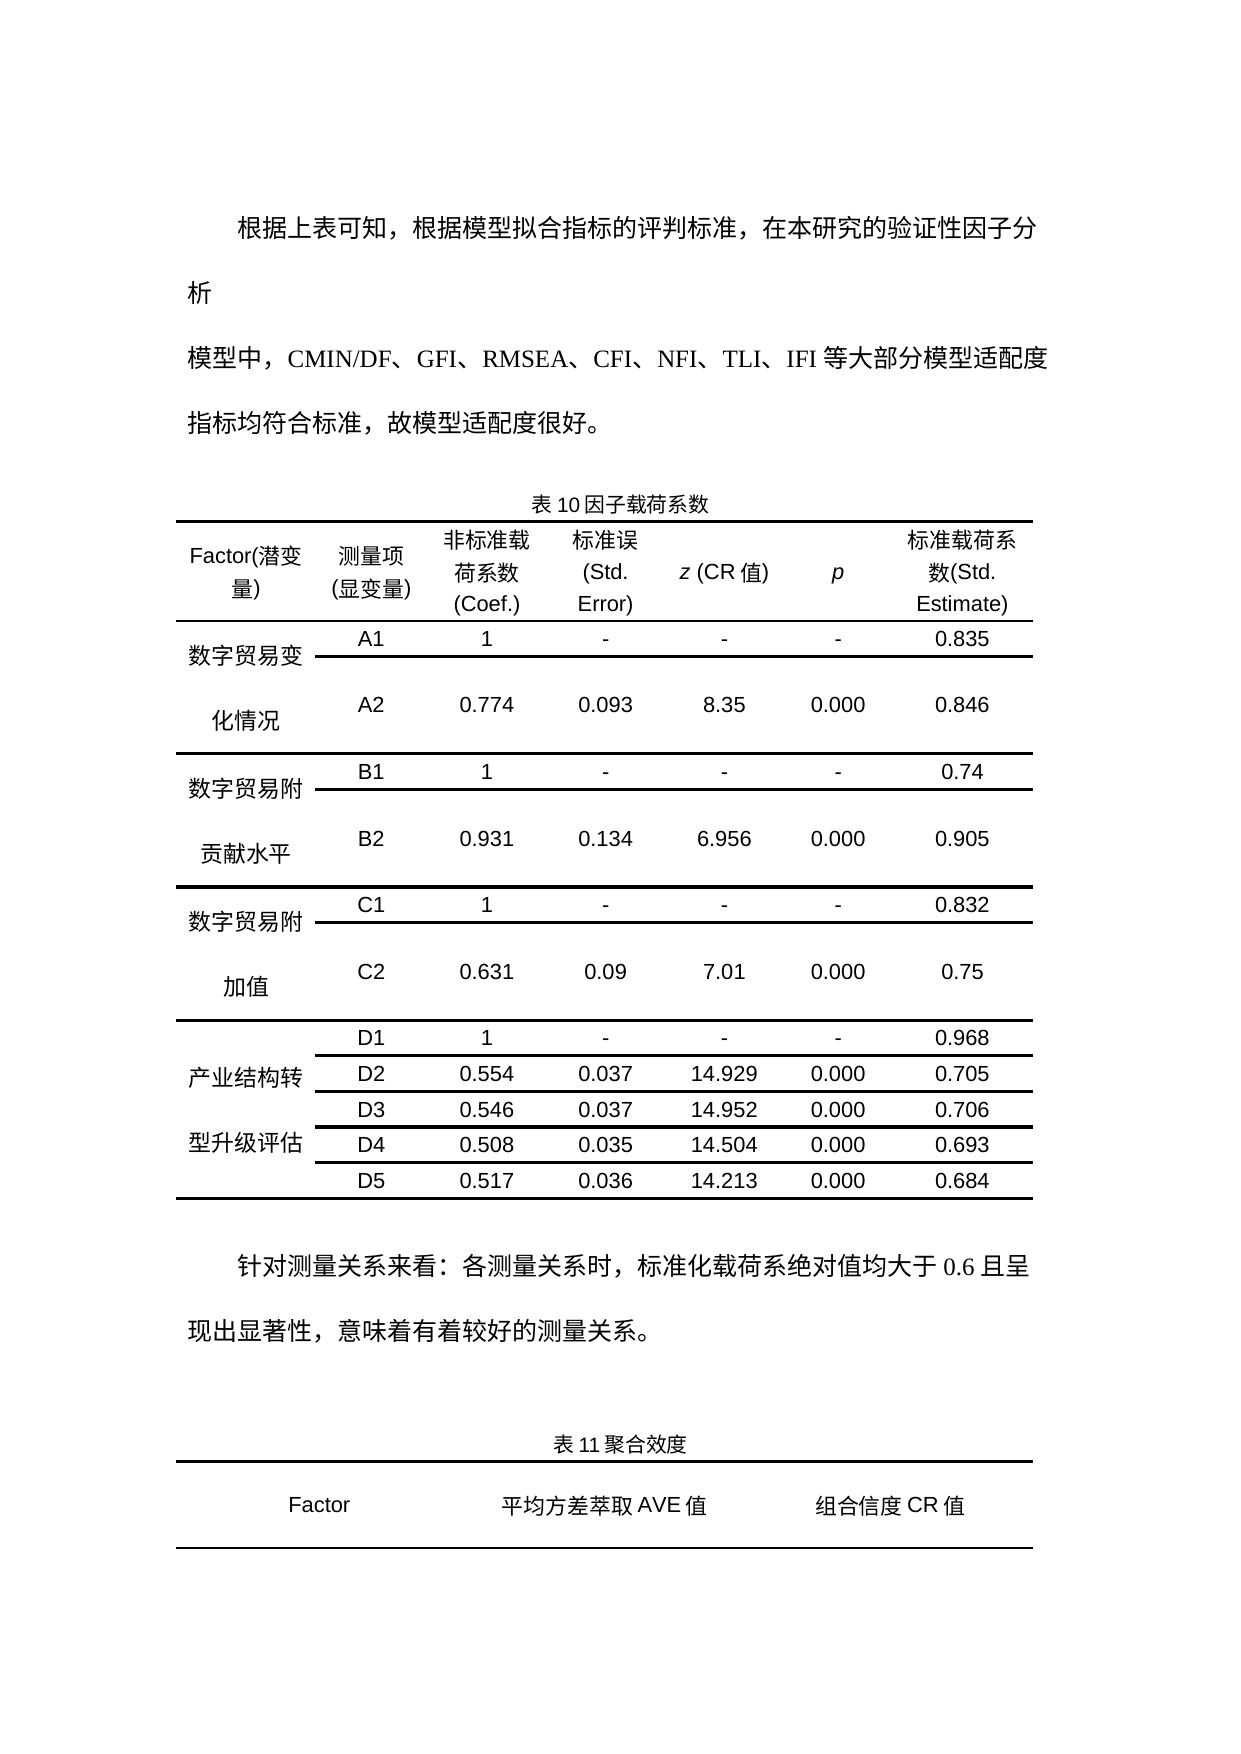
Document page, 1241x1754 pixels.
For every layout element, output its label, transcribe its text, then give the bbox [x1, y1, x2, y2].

table_cell - [664, 622, 784, 655]
table_cell - [547, 1022, 664, 1054]
table_cell 0.74 [892, 755, 1033, 788]
table_cell - [784, 622, 892, 655]
text 针对测量关系来看：各测量关系时，标准化载荷系绝对值均大于 0.6 且呈现出显著性，意味着有着较好的测量关系。 [187, 1232, 1053, 1362]
table_cell - [664, 755, 784, 788]
table_header z (CR值) [664, 523, 784, 620]
table_cell 0.684 [892, 1164, 1033, 1197]
table_header 标准载荷系数(Std. Estimate) [892, 523, 1033, 620]
table_cell 0.546 [427, 1093, 547, 1125]
table_cell 0.846 [892, 658, 1033, 752]
table_cell 0.000 [784, 791, 892, 885]
table_cell 产业结构转型升级评估 [176, 1022, 315, 1197]
table_cell 7.01 [664, 924, 784, 1018]
table_header 组合信度CR值 [747, 1463, 1033, 1547]
table_cell D5 [315, 1164, 427, 1197]
table_cell 0.037 [547, 1093, 664, 1125]
table_cell 0.000 [784, 924, 892, 1018]
table_cell 数字贸易附贡献水平 [176, 755, 315, 885]
table_cell 14.929 [664, 1057, 784, 1090]
table_cell A1 [315, 622, 427, 655]
table_cell 0.905 [892, 791, 1033, 885]
table_cell D1 [315, 1022, 427, 1054]
table_cell 数字贸易变化情况 [176, 622, 315, 752]
table_cell 0.000 [784, 658, 892, 752]
table_cell 14.213 [664, 1164, 784, 1197]
table_cell 0.508 [427, 1129, 547, 1161]
table_cell 数字贸易附加值 [176, 889, 315, 1018]
table_cell D4 [315, 1129, 427, 1161]
table_cell 1 [427, 889, 547, 921]
table_cell 0.75 [892, 924, 1033, 1018]
table_cell 0.968 [892, 1022, 1033, 1054]
text 模型中，CMIN/DF、GFI、RMSEA、CFI、NFI、TLI、IFI 等大部分模型适配度 [187, 324, 1053, 389]
table_cell 1 [427, 755, 547, 788]
table_cell 0.000 [784, 1129, 892, 1161]
table_cell - [784, 1022, 892, 1054]
table_cell D3 [315, 1093, 427, 1125]
table_cell 0.000 [784, 1057, 892, 1090]
table_header 平均方差萃取AVE值 [462, 1463, 747, 1547]
table_cell B1 [315, 755, 427, 788]
table_cell 0.517 [427, 1164, 547, 1197]
table_cell 0.09 [547, 924, 664, 1018]
table_cell 0.036 [547, 1164, 664, 1197]
table_cell 0.706 [892, 1093, 1033, 1125]
table_cell 1 [427, 1022, 547, 1054]
text 表 10因子载荷系数 [187, 487, 1053, 519]
table_cell - [547, 755, 664, 788]
table_cell 14.952 [664, 1093, 784, 1125]
table_cell 14.504 [664, 1129, 784, 1161]
text 表 11聚合效度 [187, 1427, 1053, 1460]
table_cell C2 [315, 924, 427, 1018]
text 指标均符合标准，故模型适配度很好。 [187, 389, 1053, 454]
table_cell 0.035 [547, 1129, 664, 1161]
table_header 标准误(Std. Error) [547, 523, 664, 620]
table_cell - [664, 889, 784, 921]
table_cell 0.931 [427, 791, 547, 885]
table_cell 0.554 [427, 1057, 547, 1090]
table_cell - [547, 889, 664, 921]
table_header 非标准载荷系数(Coef.) [427, 523, 547, 620]
table_cell 0.693 [892, 1129, 1033, 1161]
table_cell A2 [315, 658, 427, 752]
table_header p [784, 523, 892, 620]
table_cell - [784, 755, 892, 788]
table_cell 0.093 [547, 658, 664, 752]
table_cell 0.774 [427, 658, 547, 752]
table_cell - [784, 889, 892, 921]
table_cell 0.705 [892, 1057, 1033, 1090]
table_cell D2 [315, 1057, 427, 1090]
table_cell 0.000 [784, 1093, 892, 1125]
table_cell C1 [315, 889, 427, 921]
table_cell 0.832 [892, 889, 1033, 921]
table_cell 0.631 [427, 924, 547, 1018]
table_header Factor(潜变量) [176, 523, 315, 620]
table_cell 8.35 [664, 658, 784, 752]
table_cell 0.134 [547, 791, 664, 885]
table_header Factor [176, 1463, 462, 1547]
table_cell 1 [427, 622, 547, 655]
table_cell B2 [315, 791, 427, 885]
table_cell 0.037 [547, 1057, 664, 1090]
table_cell - [664, 1022, 784, 1054]
table_cell 6.956 [664, 791, 784, 885]
table_cell - [547, 622, 664, 655]
table_cell 0.000 [784, 1164, 892, 1197]
table_header 测量项(显变量) [315, 523, 427, 620]
table_cell 0.835 [892, 622, 1033, 655]
text 根据上表可知，根据模型拟合指标的评判标准，在本研究的验证性因子分析 [187, 194, 1053, 324]
